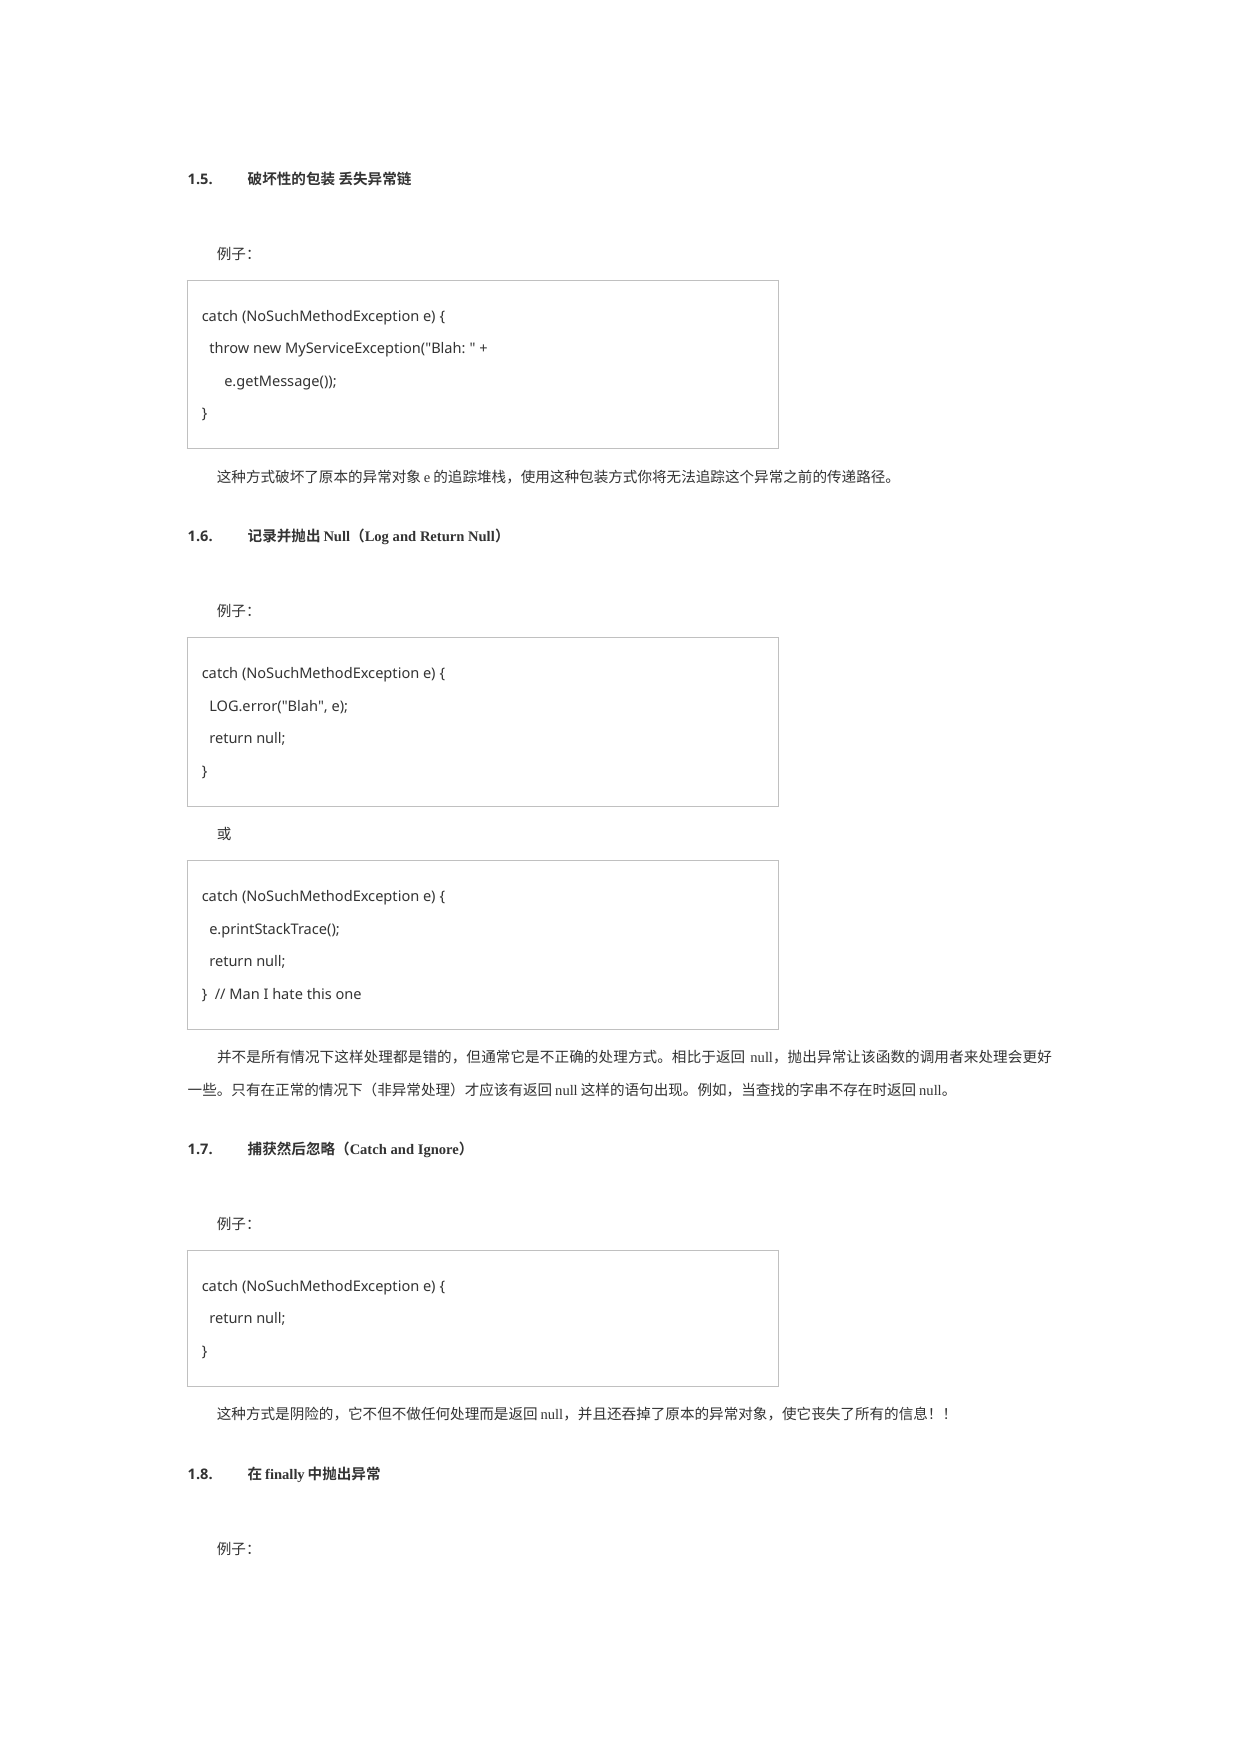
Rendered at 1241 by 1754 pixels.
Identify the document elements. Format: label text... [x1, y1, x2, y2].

text 例子： [187, 594, 1053, 627]
table_header catch (NoSuchMethodException e) { return null; } [188, 1251, 778, 1386]
text 这种方式破坏了原本的异常对象e的追踪堆栈，使用这种包装方式你将无法追踪这个异常之前的传递路径。 [187, 460, 1053, 492]
text 或 [187, 817, 1053, 849]
subtitle 破坏性的包装 丢失异常链 [187, 162, 1053, 194]
subtitle 记录并抛出Null（Log and Return Null） [187, 519, 1053, 552]
text 例子： [187, 1532, 1053, 1564]
subtitle 在finally中抛出异常 [187, 1457, 1053, 1489]
text 例子： [187, 237, 1053, 269]
text 例子： [187, 1207, 1053, 1239]
table_header catch (NoSuchMethodException e) { LOG.error("Blah", e); return null; } [188, 638, 778, 806]
table_header catch (NoSuchMethodException e) { e.printStackTrace(); return null; } // Man I hate this one [188, 861, 778, 1028]
text 并不是所有情况下这样处理都是错的，但通常它是不正确的处理方式。相比于返回null，抛出异常让该函数的调用者来处理会更好一些。只有在正常的情况下（非异常处理）才应该有返回null这样的语句出现。例如，当查找的字串不存在时返回null。 [187, 1040, 1053, 1105]
table_header catch (NoSuchMethodException e) { throw new MyServiceException("Blah: " + e.getMessage()); } [188, 281, 778, 448]
text 这种方式是阴险的，它不但不做任何处理而是返回null，并且还吞掉了原本的异常对象，使它丧失了所有的信息！！ [187, 1397, 1053, 1430]
subtitle 捕获然后忽略（Catch and Ignore） [187, 1132, 1053, 1164]
